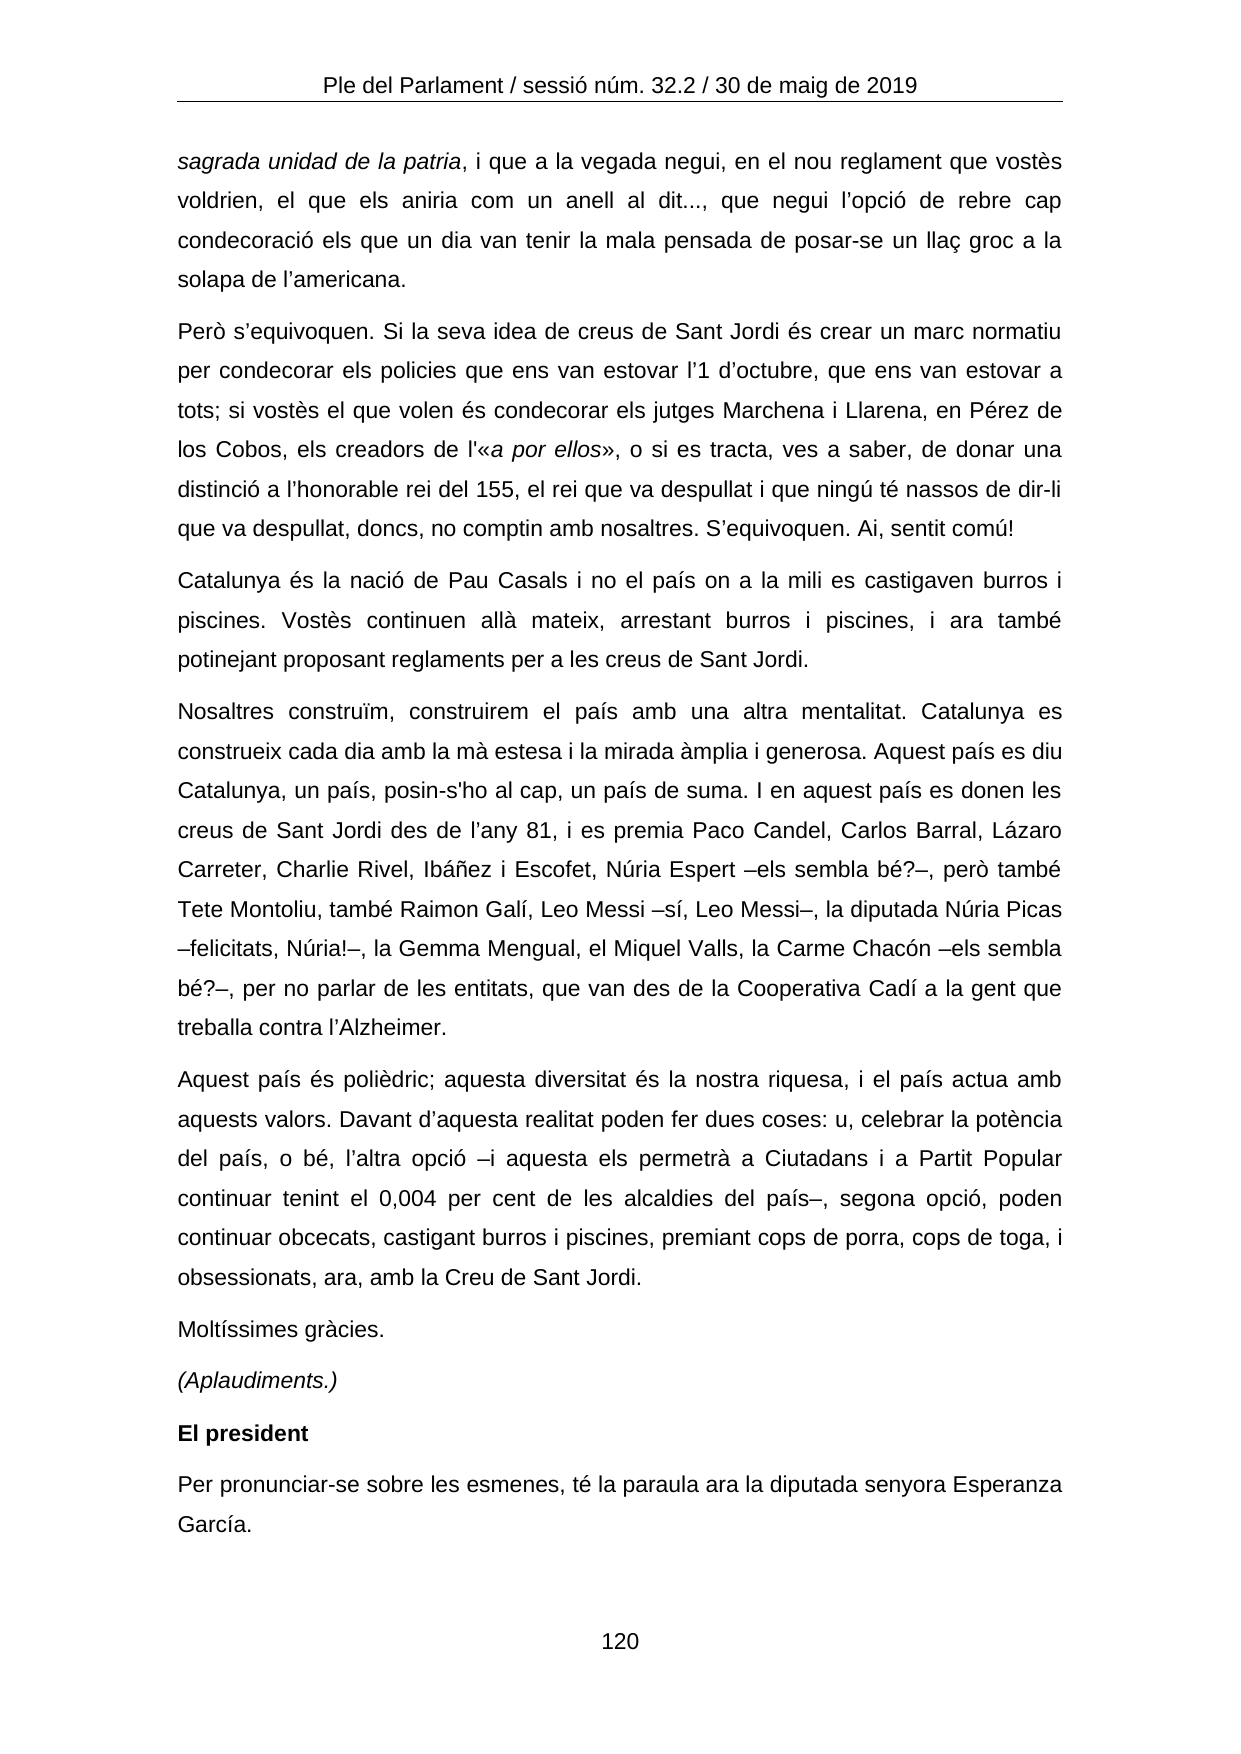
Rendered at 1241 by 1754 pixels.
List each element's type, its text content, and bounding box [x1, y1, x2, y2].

text (Aplaudiments.) [177, 1367, 1063, 1394]
text Aquest país és polièdric; aquesta diversitat és la nostra riquesa, i el país actua amb aquests valors. Davant d’aquesta realitat poden fer dues coses: u, celebrar la potència del país, o bé, l’altra opció –i aquesta els permetrà a Ciutadans i a Partit Popular continuar tenint el 0,004 per cent de les alcaldies del país–, segona opció, poden continuar obcecats, castigant burros i piscines, premiant cops de porra, cops de toga, i obsessionats, ara, amb la Creu de Sant Jordi. [177, 1066, 1063, 1290]
text Per pronunciar-se sobre les esmenes, té la paraula ara la diputada senyora Esperanza García. [177, 1471, 1063, 1537]
text Catalunya és la nació de Pau Casals i no el país on a la mili es castigaven burros i piscines. Vostès continuen allà mateix, arrestant burros i piscines, i ara també potinejant proposant reglaments per a les creus de Sant Jordi. [177, 567, 1063, 673]
text El president [177, 1419, 1063, 1446]
text Moltíssimes gràcies. [177, 1316, 1063, 1342]
text Però s’equivoquen. Si la seva idea de creus de Sant Jordi és crear un marc normatiu per condecorar els policies que ens van estovar l’1 d’octubre, que ens van estovar a tots; si vostès el que volen és condecorar els jutges Marchena i Llarena, en Pérez de los Cobos, els creadors de l'«a por ellos», o si es tracta, ves a saber, de donar una distinció a l’honorable rei del 155, el rei que va despullat i que ningú té nassos de dir-li que va despullat, doncs, no comptin amb nosaltres. S’equivoquen. Ai, sentit comú! [177, 318, 1063, 542]
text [177, 148, 1063, 292]
text Nosaltres construïm, construirem el país amb una altra mentalitat. Catalunya es construeix cada dia amb la mà estesa i la mirada àmplia i generosa. Aquest país es diu Catalunya, un país, posin-s'ho al cap, un país de suma. I en aquest país es donen les creus de Sant Jordi des de l’any 81, i es premia Paco Candel, Carlos Barral, Lázaro Carreter, Charlie Rivel, Ibáñez i Escofet, Núria Espert –els sembla bé?–, però també Tete Montoliu, també Raimon Galí, Leo Messi –sí, Leo Messi–, la diputada Núria Picas –felicitats, Núria!–, la Gemma Mengual, el Miquel Valls, la Carme Chacón –els sembla bé?–, per no parlar de les entitats, que van des de la Cooperativa Cadí a la gent que treballa contra l’Alzheimer. [177, 698, 1063, 1041]
